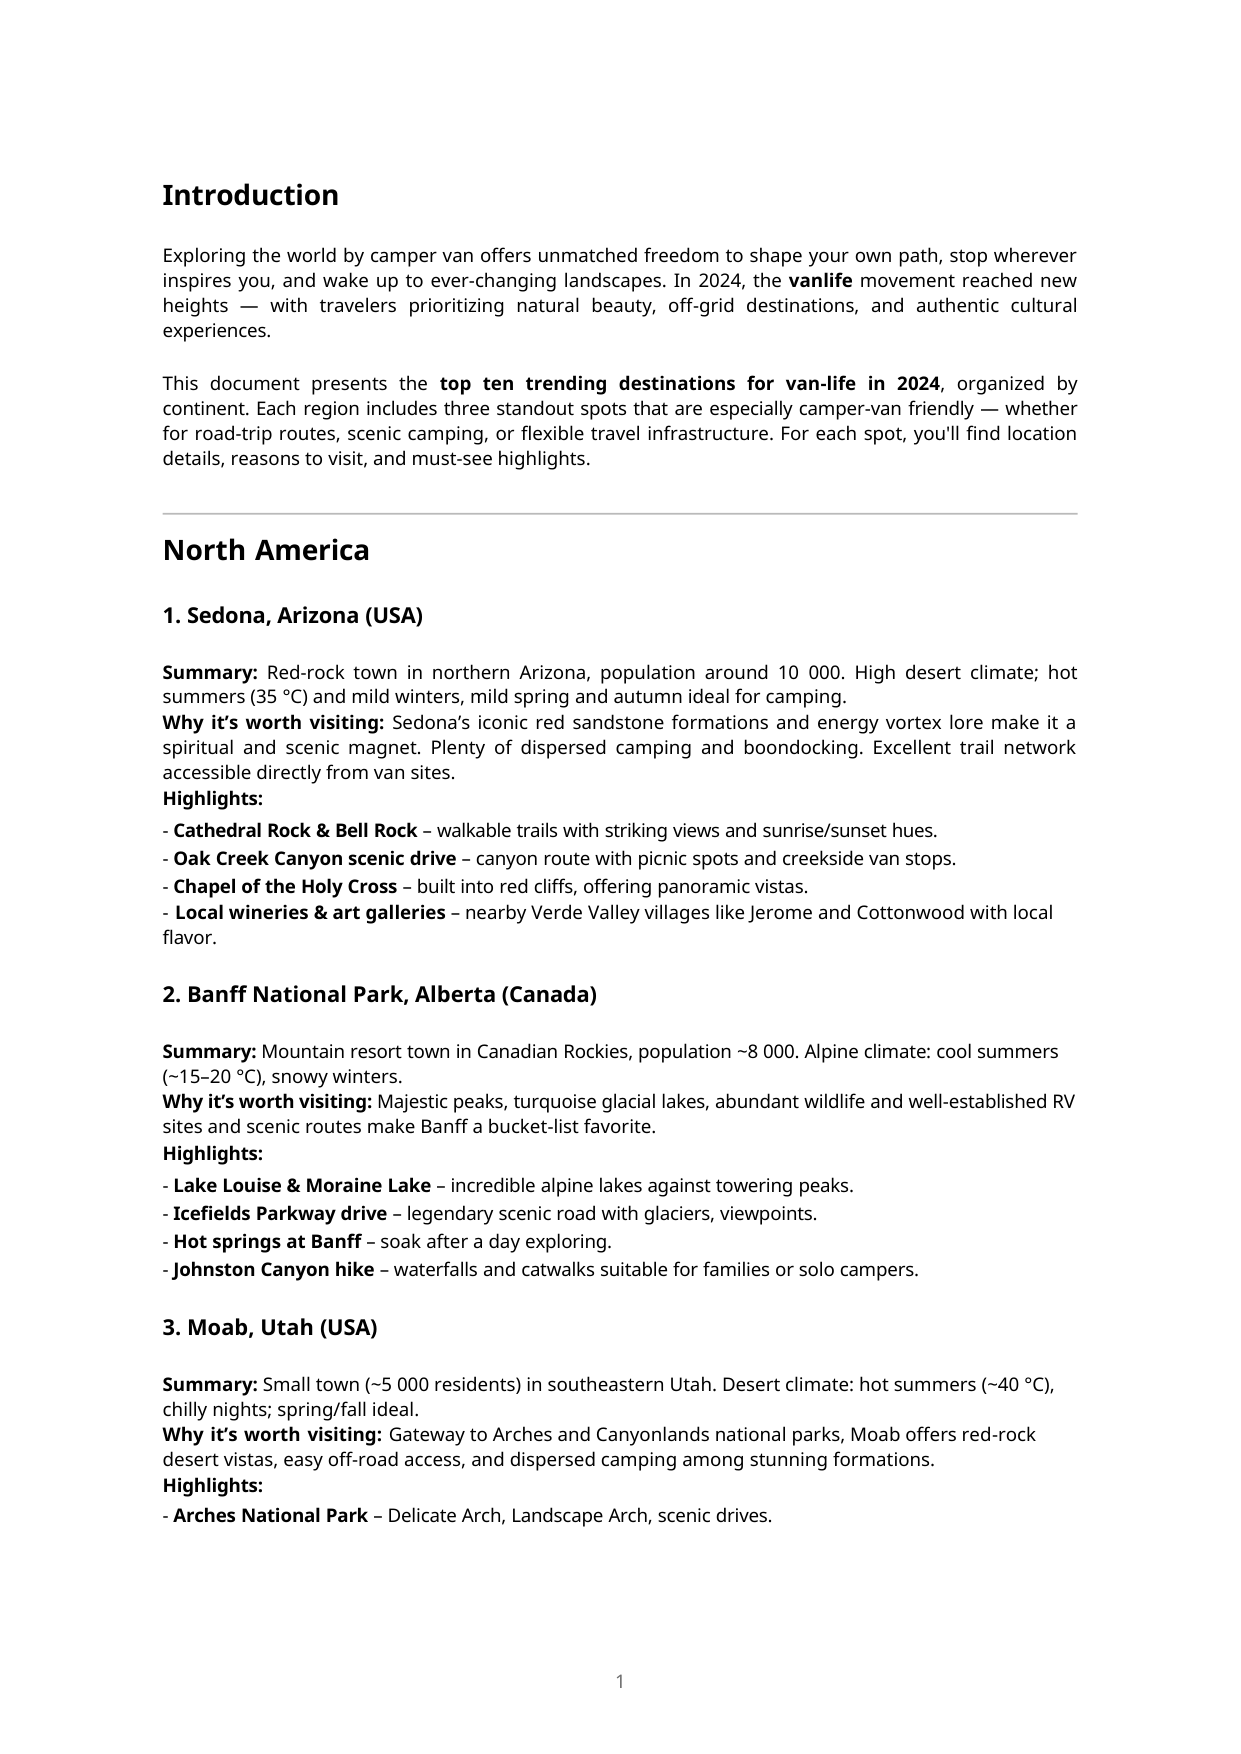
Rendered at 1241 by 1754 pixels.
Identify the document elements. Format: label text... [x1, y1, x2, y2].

text Why it’s worth visiting: Sedona’s iconic red sandstone formations and energy vortex lore make it a spiritual and scenic magnet. Plenty of dispersed camping and boondocking. Excellent trail network accessible directly from van sites. [162, 709, 1078, 784]
subtitle Banff National Park, Alberta (Canada) [162, 979, 1078, 1009]
subtitle Introduction [162, 175, 1078, 214]
subtitle Highlights: [162, 1140, 1078, 1166]
subtitle Highlights: [162, 785, 1078, 811]
subtitle Sedona, Arizona (USA) [162, 599, 1078, 629]
text This document presents the top ten trending destinations for van‑life in 2024, organized by continent. Each region includes three standout spots that are especially camper‑van friendly — whether for road‑trip routes, scenic camping, or flexible travel infrastructure. For each spot, you'll find location details, reasons to visit, and must‑see highlights. [162, 370, 1078, 471]
text Summary: Small town (~5 000 residents) in southeastern Utah. Desert climate: hot summers (~40 °C), chilly nights; spring/fall ideal. [162, 1372, 1078, 1422]
subtitle North America [162, 530, 1078, 569]
list Chapel of the Holy Cross – built into red cliffs, offering panoramic vistas. [162, 871, 1078, 899]
list Oak Creek Canyon scenic drive – canyon route with picnic spots and creekside van stops. [162, 843, 1078, 871]
text Why it’s worth visiting: Majestic peaks, turquoise glacial lakes, abundant wildlife and well‑established RV sites and scenic routes make Banff a bucket‑list favorite. [162, 1089, 1078, 1139]
text Summary: Red‑rock town in northern Arizona, population around 10 000. High desert climate; hot summers (35 °C) and mild winters, mild spring and autumn ideal for camping. [162, 659, 1078, 709]
list Cathedral Rock & Bell Rock – walkable trails with striking views and sunrise/sunset hues. [162, 815, 1078, 843]
text Why it’s worth visiting: Gateway to Arches and Canyonlands national parks, Moab offers red‑rock desert vistas, easy off‑road access, and dispersed camping among stunning formations. [162, 1422, 1078, 1472]
list Johnston Canyon hike – waterfalls and catwalks suitable for families or solo campers. [162, 1254, 1078, 1282]
text Summary: Mountain resort town in Canadian Rockies, population ~8 000. Alpine climate: cool summers (~15–20 °C), snowy winters. [162, 1039, 1078, 1089]
list Arches National Park – Delicate Arch, Landscape Arch, scenic drives. [162, 1502, 1078, 1527]
list Local wineries & art galleries – nearby Verde Valley villages like Jerome and Cottonwood with local flavor. [162, 899, 1078, 949]
list Lake Louise & Moraine Lake – incredible alpine lakes against towering peaks. [162, 1169, 1078, 1198]
subtitle Highlights: [162, 1473, 1078, 1498]
text Exploring the world by camper van offers unmatched freedom to shape your own path, stop wherever inspires you, and wake up to ever‑changing landscapes. In 2024, the vanlife movement reached new heights — with travelers prioritizing natural beauty, off‑grid destinations, and authentic cultural experiences. [162, 243, 1078, 343]
list Icefields Parkway drive – legendary scenic road with glaciers, viewpoints. [162, 1198, 1078, 1226]
list Hot springs at Banff – soak after a day exploring. [162, 1226, 1078, 1254]
subtitle Moab, Utah (USA) [162, 1312, 1078, 1342]
